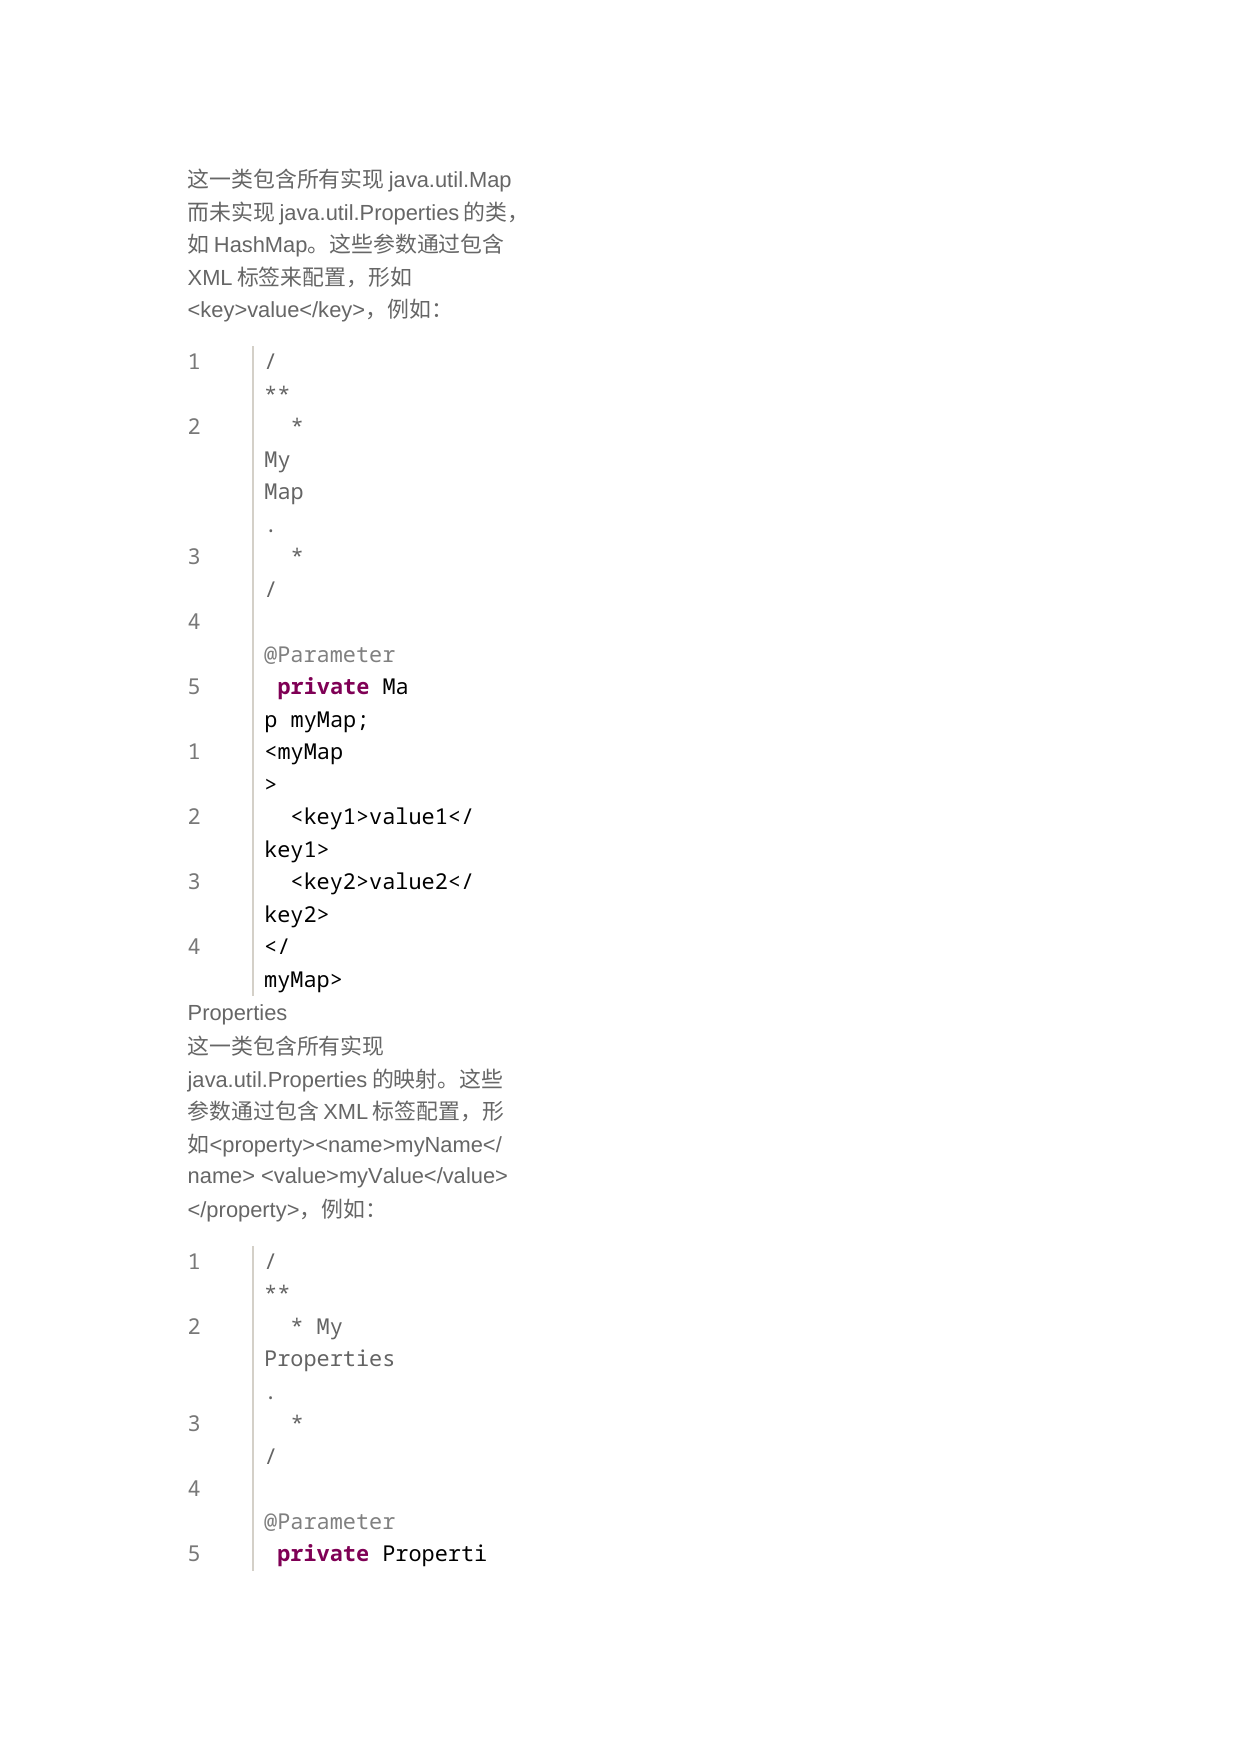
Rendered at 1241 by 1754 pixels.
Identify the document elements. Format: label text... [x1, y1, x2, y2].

table_header <key1>value1</key1> [254, 801, 517, 866]
table_header */ [254, 1408, 312, 1473]
table_header 3 [188, 866, 252, 931]
table_header @Parameter [254, 606, 397, 671]
table_header 2 [188, 1311, 252, 1408]
table_header 2 [188, 411, 252, 541]
table_header <myMap> [254, 736, 348, 801]
table_header /** [254, 1246, 300, 1311]
table_header @Parameter [254, 1473, 397, 1538]
table_header /** [254, 346, 300, 411]
table_header 2 [188, 801, 252, 866]
table_header * My Properties. [254, 1311, 397, 1408]
table_header */ [254, 541, 312, 606]
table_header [254, 1538, 493, 1571]
text Properties 这一类包含所有实现java.util.Properties的映射。这些参数通过包含XML标签配置，形如<property><name>myName</name> <value>myValue</value> </property>，例如： [187, 996, 521, 1224]
table_header 4 [188, 606, 252, 671]
table_header 1 [188, 736, 252, 801]
table_header 3 [188, 1408, 252, 1473]
table_header 5 [188, 1538, 252, 1571]
table_header 4 [188, 1473, 252, 1538]
table_header * My Map. [254, 411, 312, 541]
table_header 5 [188, 671, 252, 736]
table_header 3 [188, 541, 252, 606]
table_header 4 [188, 931, 252, 996]
table_header private Map myMap; [254, 671, 408, 736]
table_header 1 [188, 346, 252, 411]
table_header </myMap> [254, 931, 360, 996]
table_header 1 [188, 1246, 252, 1311]
table_header <key2>value2</key2> [254, 866, 517, 931]
text 这一类包含所有实现java.util.Map而未实现java.util.Properties的类，如HashMap。这些参数通过包含XML标签来配置，形如<key>value</key>，例如： [187, 162, 521, 324]
